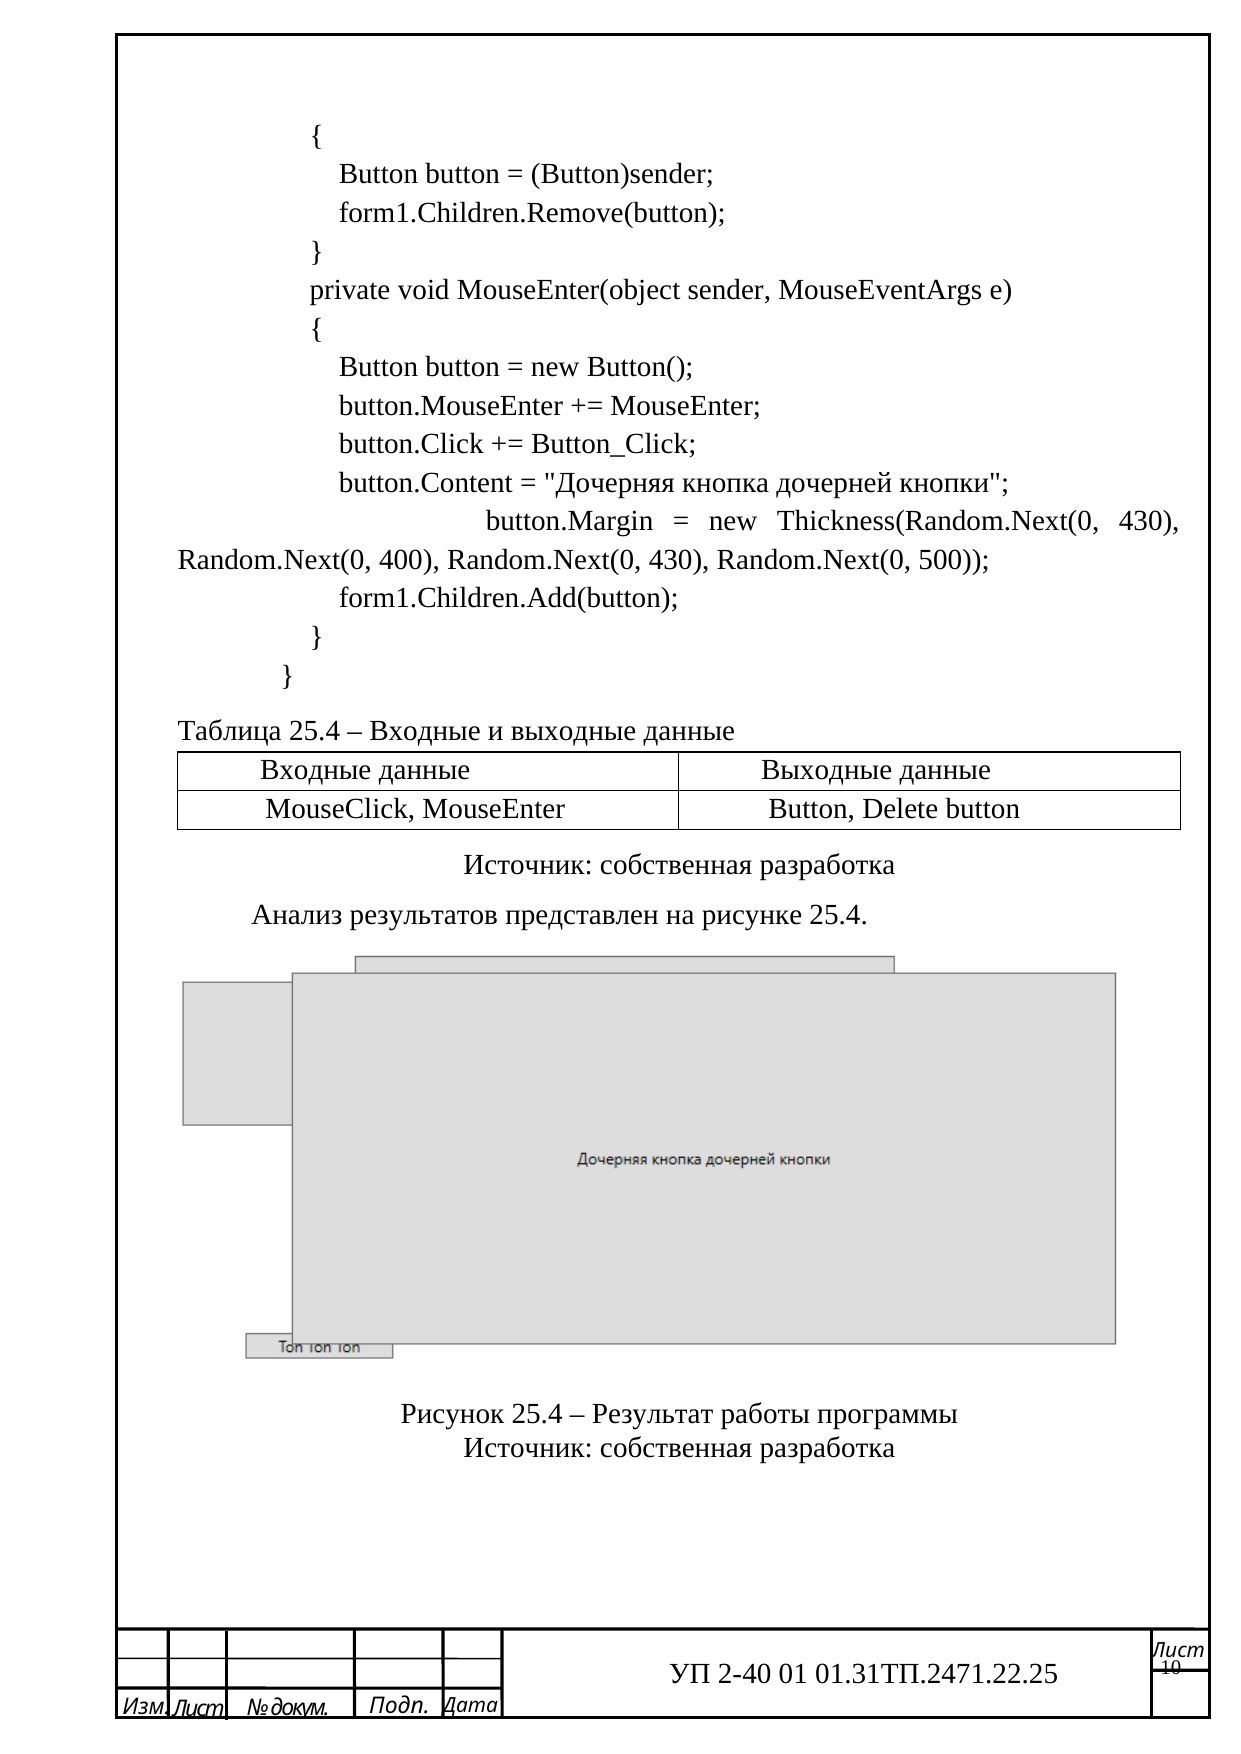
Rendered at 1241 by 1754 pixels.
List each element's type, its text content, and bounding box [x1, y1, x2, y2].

text Анализ результатов представлен на рисунке 25.4. [177, 897, 1181, 931]
text form1.Children.Remove(button); [177, 195, 1181, 229]
text { [177, 118, 1181, 152]
text Button button = new Button(); [177, 349, 1181, 383]
table_cell Button, Delete button [679, 791, 1180, 829]
text Рисунок 25.4 – Результат работы программы [177, 1396, 1181, 1430]
picture [180, 947, 1178, 1382]
text button.Content = "Дочерняя кнопка дочерней кнопки"; [177, 465, 1181, 498]
text private void MouseEnter(object sender, MouseEventArgs e) [177, 272, 1181, 306]
text button.MouseEnter += MouseEnter; [177, 388, 1181, 421]
text } [177, 658, 1181, 691]
text { [177, 311, 1181, 344]
text Таблица 25.4 – Входные и выходные данные [177, 713, 1181, 746]
text Источник: собственная разработка [177, 847, 1181, 880]
text form1.Children.Add(button); [177, 581, 1181, 614]
table_header Выходные данные [679, 753, 1180, 790]
text Источник: собственная разработка [177, 1430, 1181, 1463]
table_header Входные данные [178, 753, 678, 790]
text } [177, 234, 1181, 267]
table_cell MouseClick, MouseEnter [178, 791, 678, 829]
text button.Click += Button_Click; [177, 426, 1181, 460]
text } [177, 619, 1181, 653]
text button.Margin = new Thickness(Random.Next(0, 430), Random.Next(0, 400), Random.Next(0, 430), Random.Next(0, 500)); [177, 503, 1181, 576]
text Button button = (Button)sender; [177, 157, 1181, 190]
